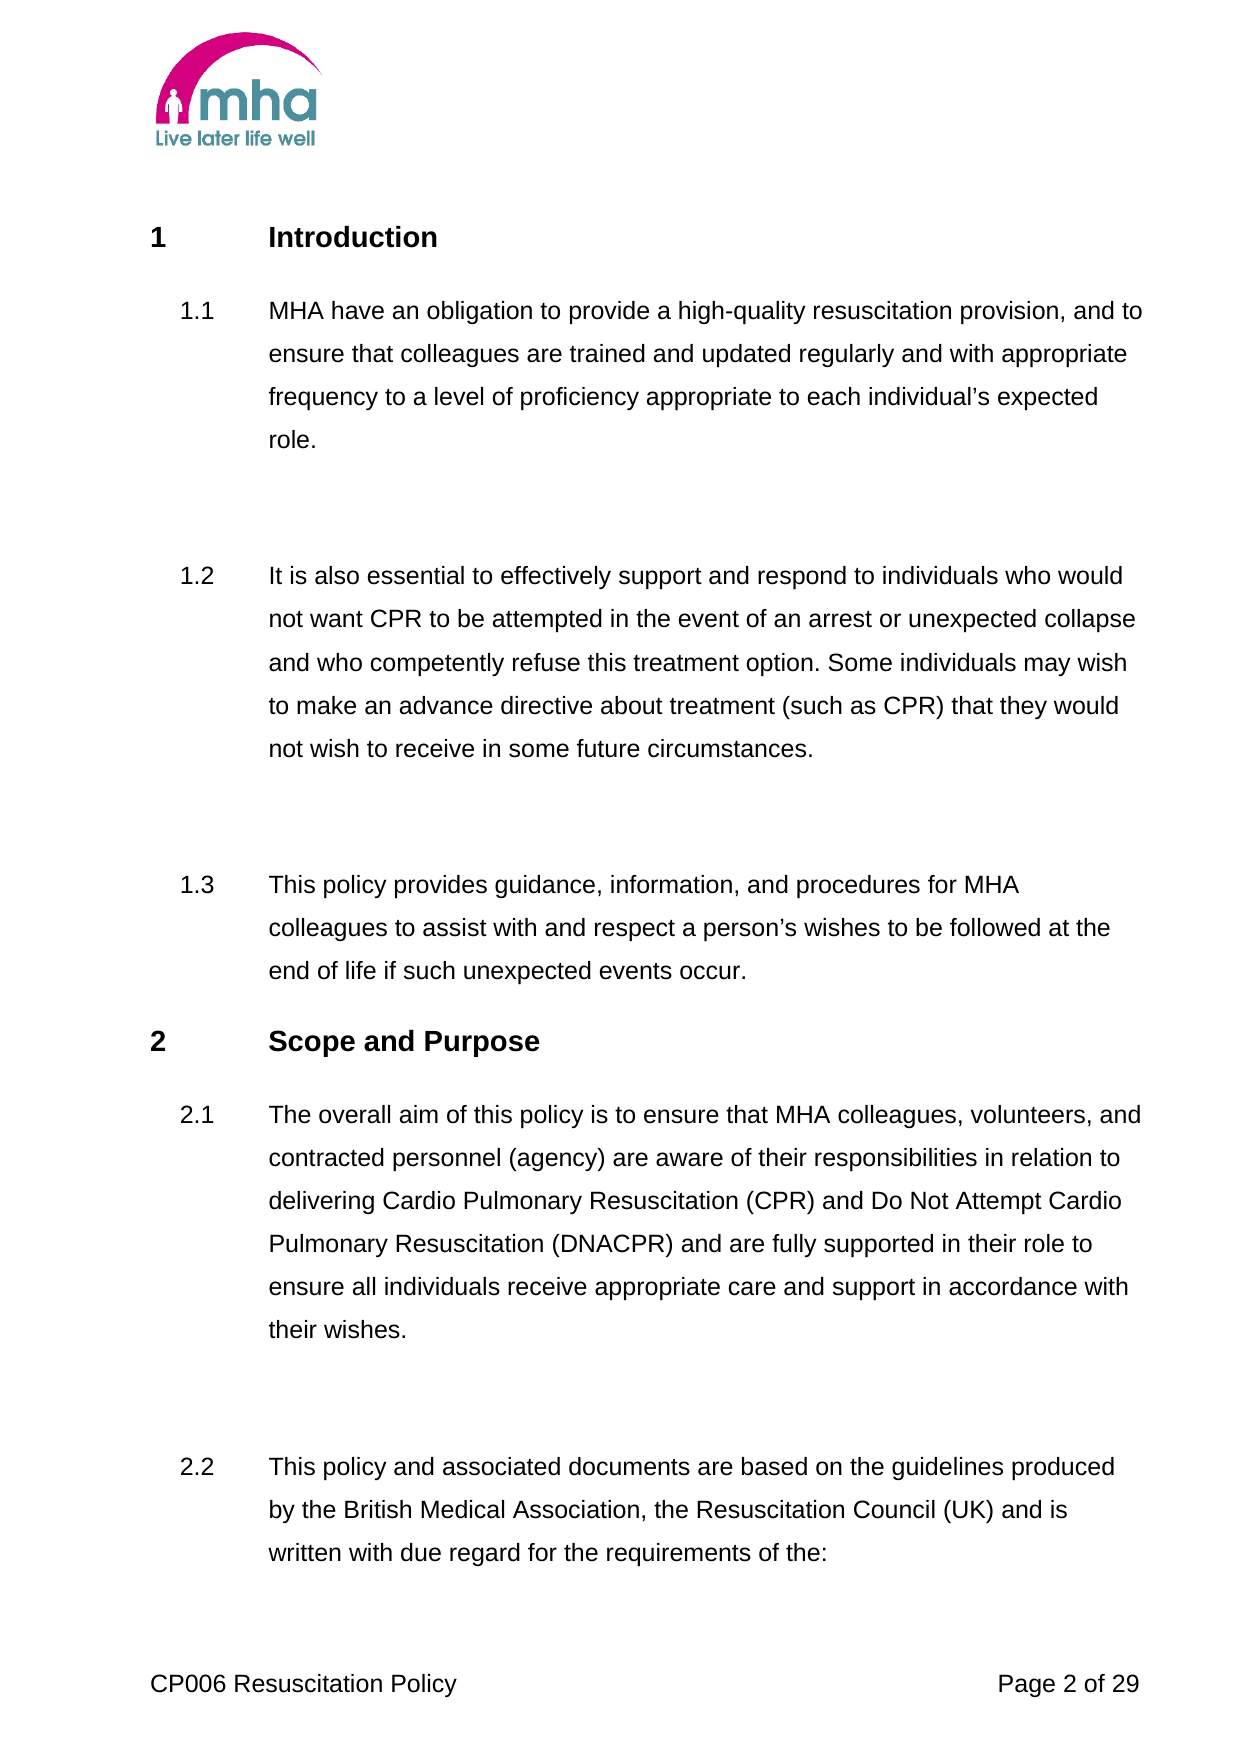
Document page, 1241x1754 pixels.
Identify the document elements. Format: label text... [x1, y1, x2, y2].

text MHA have an obligation to provide a high-quality resuscitation provision, and to ensure that colleagues are trained and updated regularly and with appropriate frequency to a level of proficiency appropriate to each individual’s expected role. [179, 296, 1146, 454]
text The overall aim of this policy is to ensure that MHA colleagues, volunteers, and contracted personnel (agency) are aware of their responsibilities in relation to delivering Cardio Pulmonary Resuscitation (CPR) and Do Not Attempt Cardio Pulmonary Resuscitation (DNACPR) and are fully supported in their role to ensure all individuals receive appropriate care and support in accordance with their wishes. [179, 1100, 1146, 1344]
picture [150, 25, 327, 150]
text This policy provides guidance, information, and procedures for MHA colleagues to assist with and respect a person’s wishes to be followed at the end of life if such unexpected events occur. [179, 870, 1146, 985]
text It is also essential to effectively support and respond to individuals who would not want CPR to be attempted in the event of an arrest or unexpected collapse and who competently refuse this treatment option. Some individuals may wish to make an advance directive about treatment (such as CPR) that they would not wish to receive in some future circumstances. [179, 561, 1146, 762]
text This policy and associated documents are based on the guidelines produced by the British Medical Association, the Resuscitation Council (UK) and is written with due regard for the requirements of the: [179, 1452, 1146, 1567]
subtitle Introduction [150, 220, 1146, 254]
subtitle Scope and Purpose [150, 1024, 1146, 1058]
